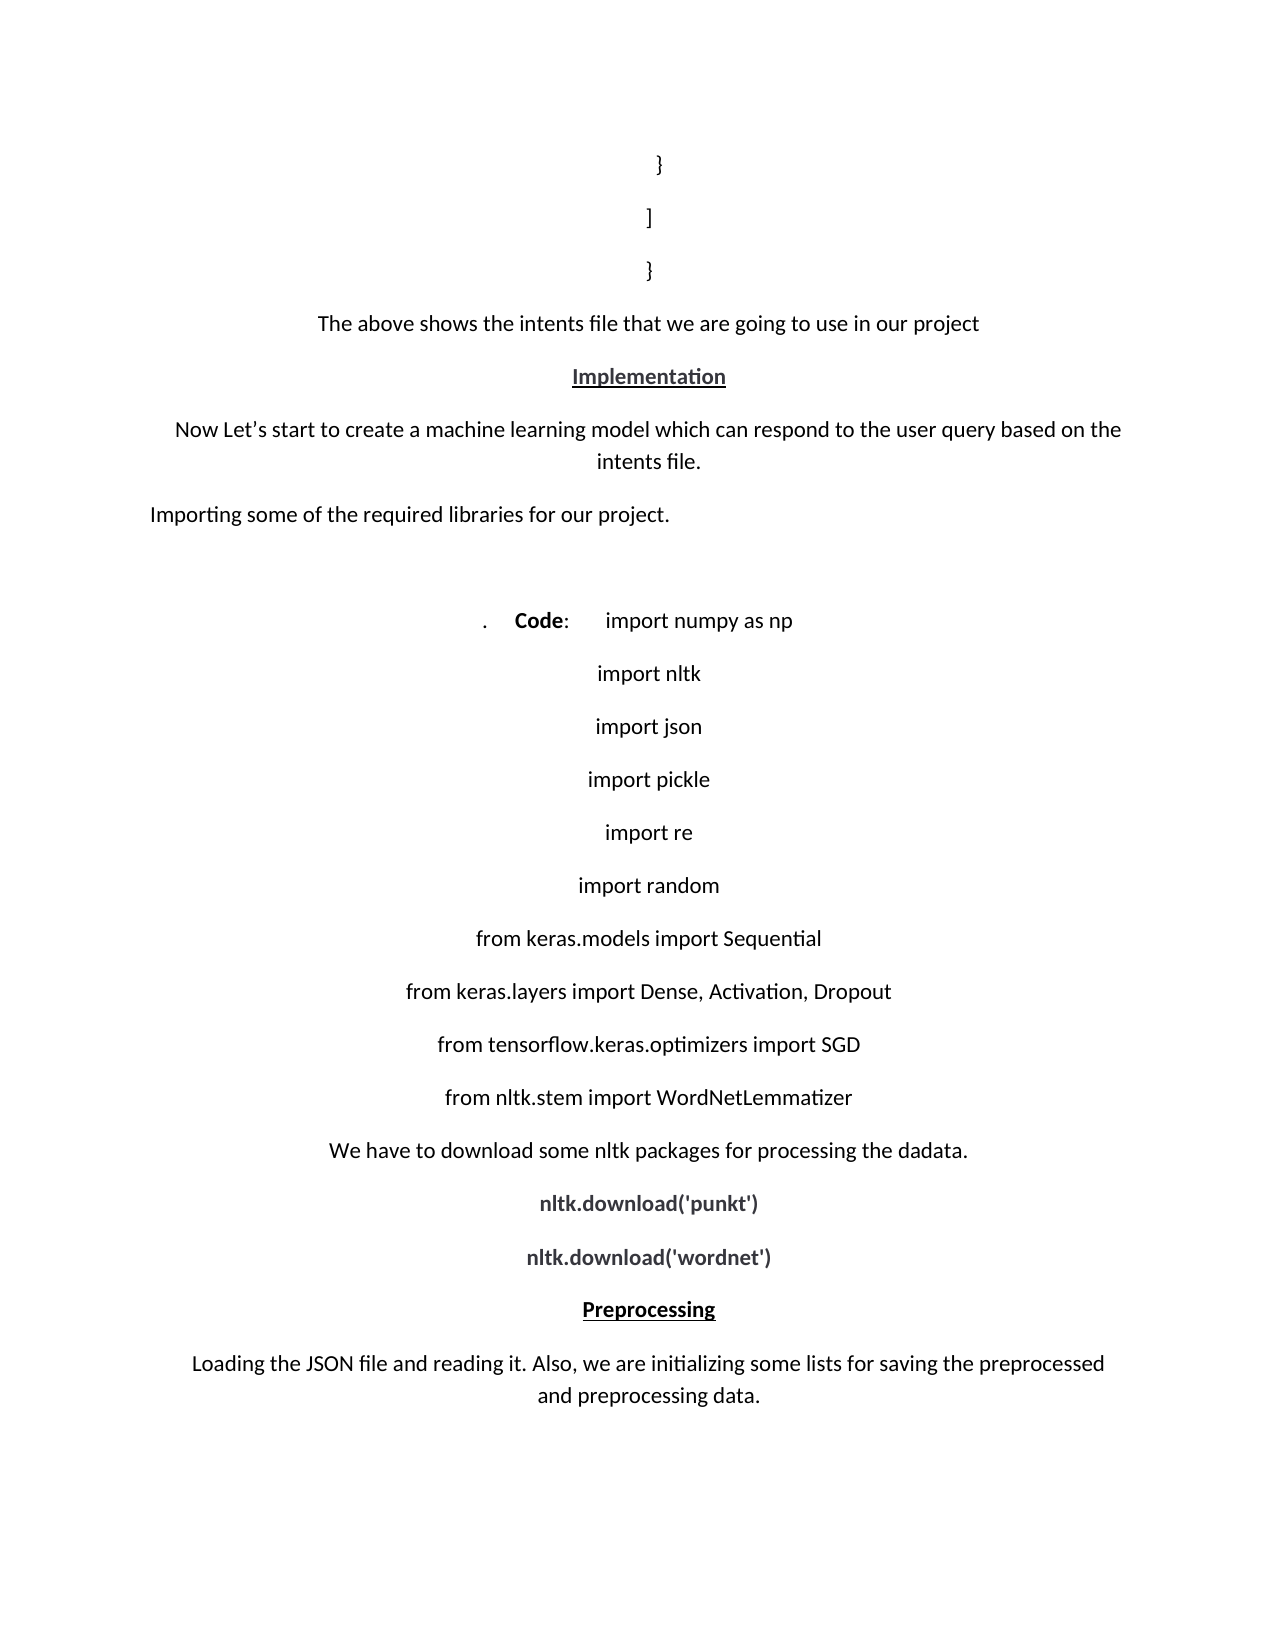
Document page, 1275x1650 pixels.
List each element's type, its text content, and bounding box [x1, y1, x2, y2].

text from nltk.stem import WordNetLemmatizer [173, 1083, 1125, 1112]
text nltk.download('wordnet') [173, 1243, 1125, 1271]
text . Code: import numpy as np [173, 606, 1125, 634]
text import re [173, 818, 1125, 846]
text from keras.models import Sequential [173, 924, 1125, 952]
text from keras.layers import Dense, Activation, Dropout [173, 977, 1125, 1006]
text Loading the JSON file and reading it. Also, we are initializing some lists for saving the preprocessed and preprocessing data. [173, 1349, 1125, 1409]
text ] [173, 203, 1125, 231]
text from tensorflow.keras.optimizers import SGD [173, 1031, 1125, 1058]
text import random [173, 871, 1125, 899]
text The above shows the intents file that we are going to use in our project [173, 309, 1125, 337]
text import nltk [173, 659, 1125, 687]
text Importing some of the required libraries for our project. [150, 500, 1125, 528]
text nltk.download('punkt') [173, 1189, 1125, 1218]
text Implementation [173, 362, 1125, 390]
text Preprocessing [173, 1296, 1125, 1324]
text Now Let’s start to create a machine learning model which can respond to the user query based on the intents file. [173, 415, 1125, 475]
text } [173, 150, 1125, 178]
text import json [173, 712, 1125, 740]
text } [173, 256, 1125, 284]
text import pickle [173, 765, 1125, 793]
text We have to download some nltk packages for processing the dadata. [173, 1137, 1125, 1164]
